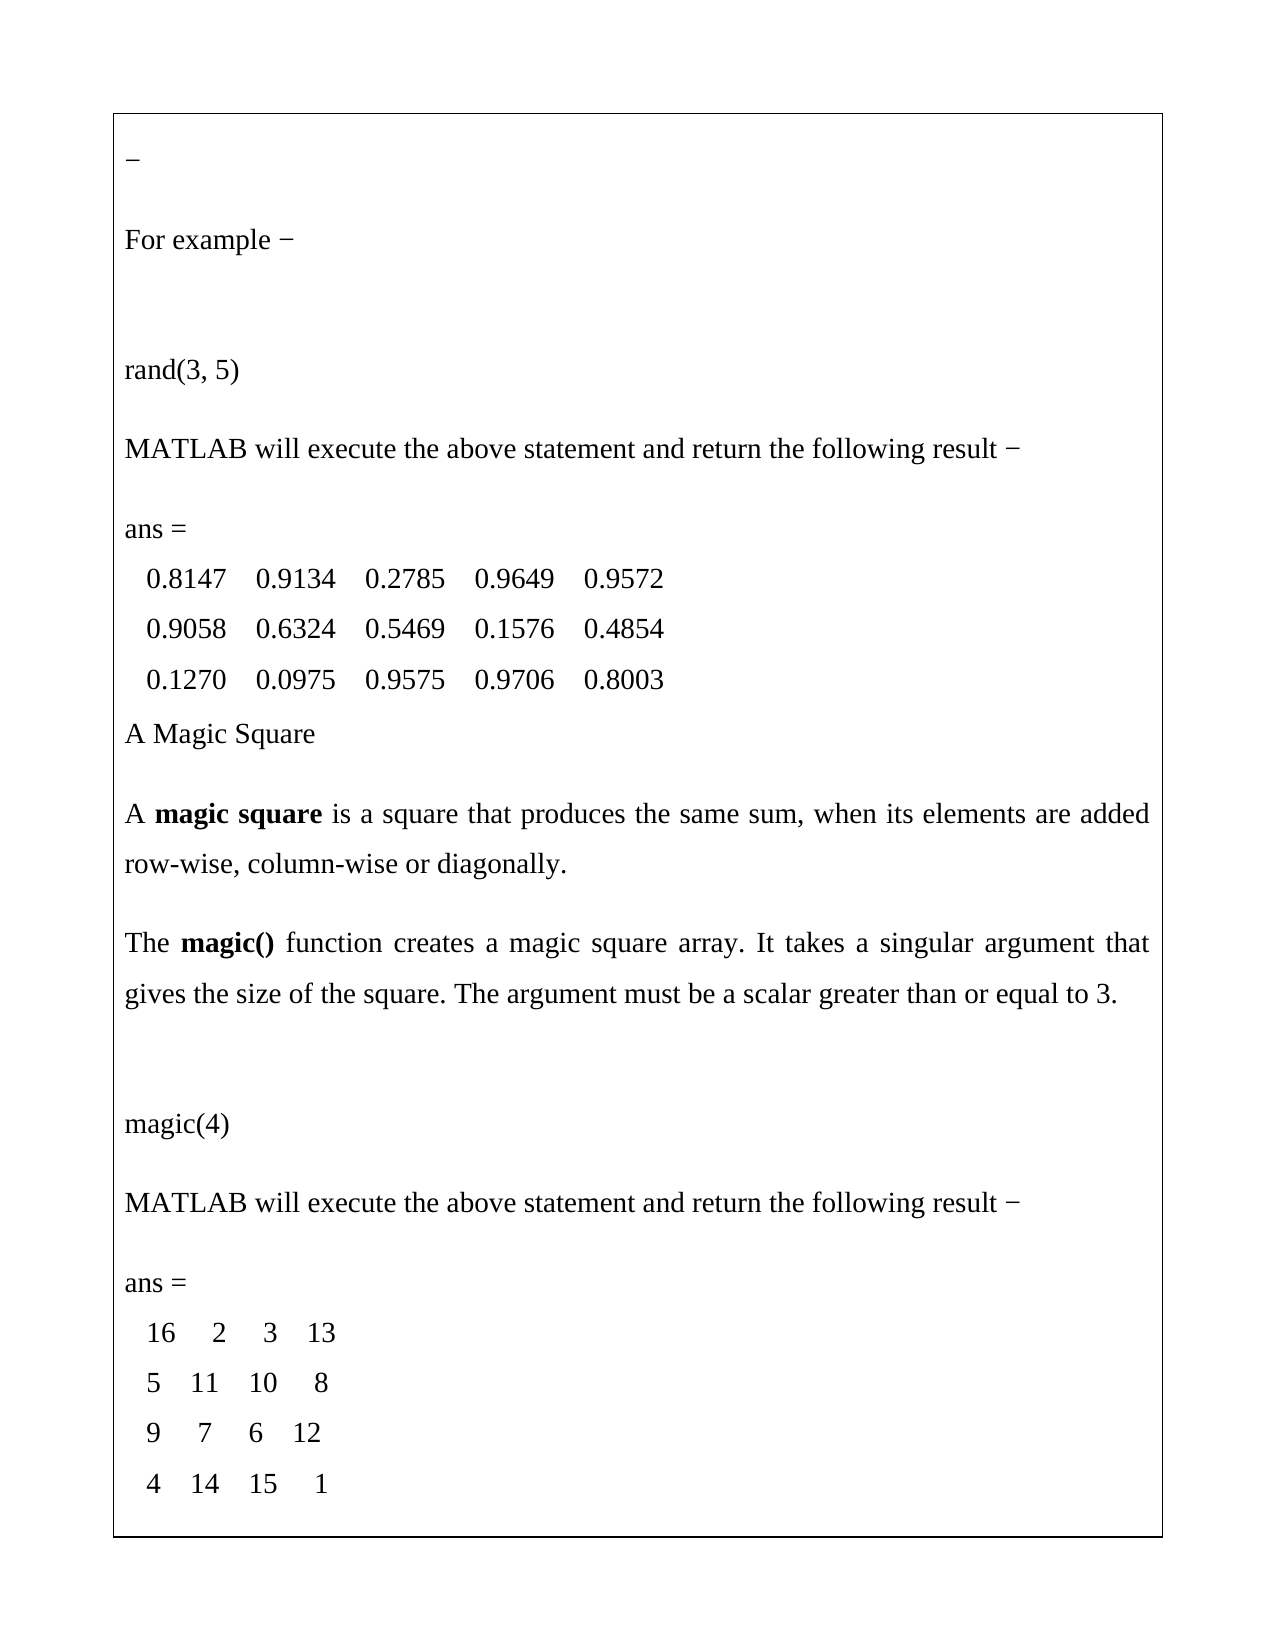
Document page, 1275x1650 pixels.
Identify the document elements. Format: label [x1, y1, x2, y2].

table_cell [114, 114, 1162, 1536]
